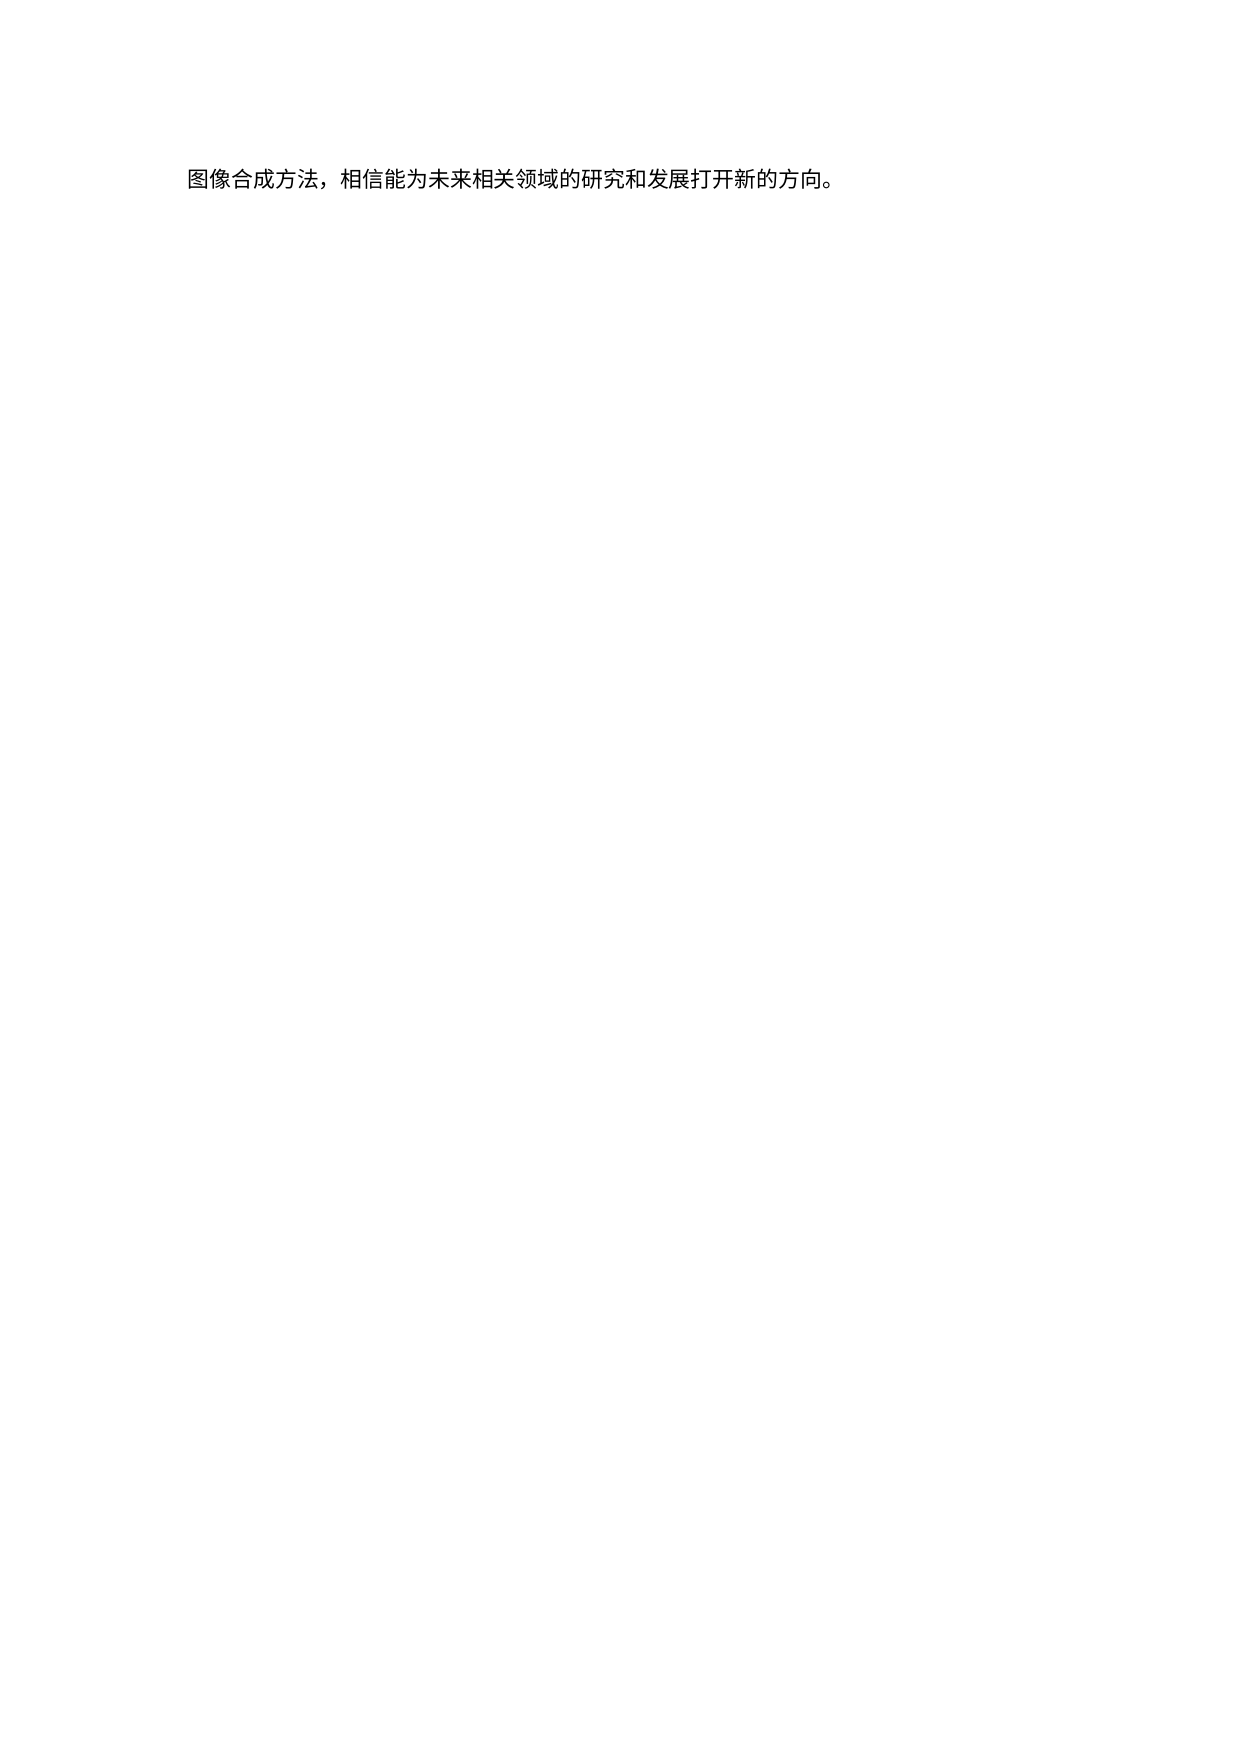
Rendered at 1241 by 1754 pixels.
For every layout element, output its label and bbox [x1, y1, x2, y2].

text [187, 162, 1053, 194]
